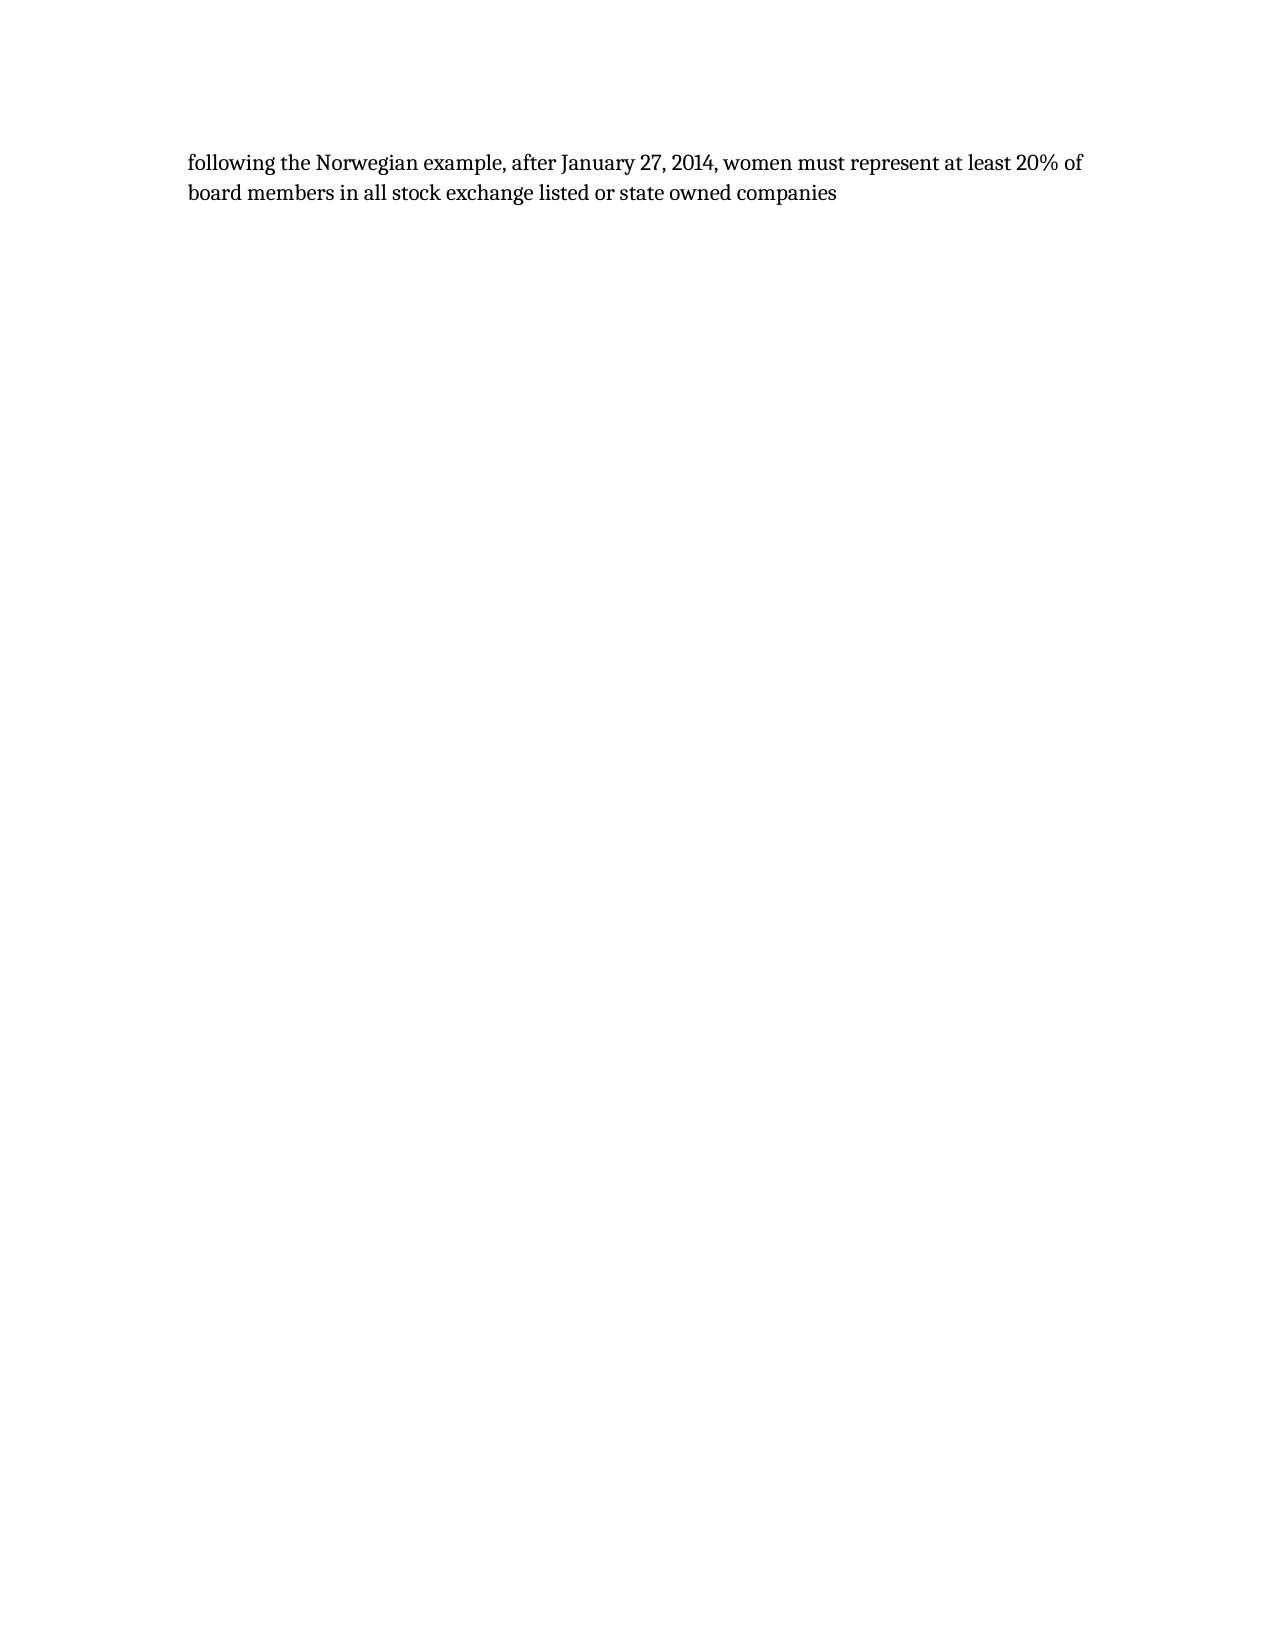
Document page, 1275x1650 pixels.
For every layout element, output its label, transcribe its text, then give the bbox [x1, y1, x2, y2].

text following the Norwegian example, after January 27, 2014, women must represent at least 20% of board members in all stock exchange listed or state owned companies [187, 150, 1087, 207]
